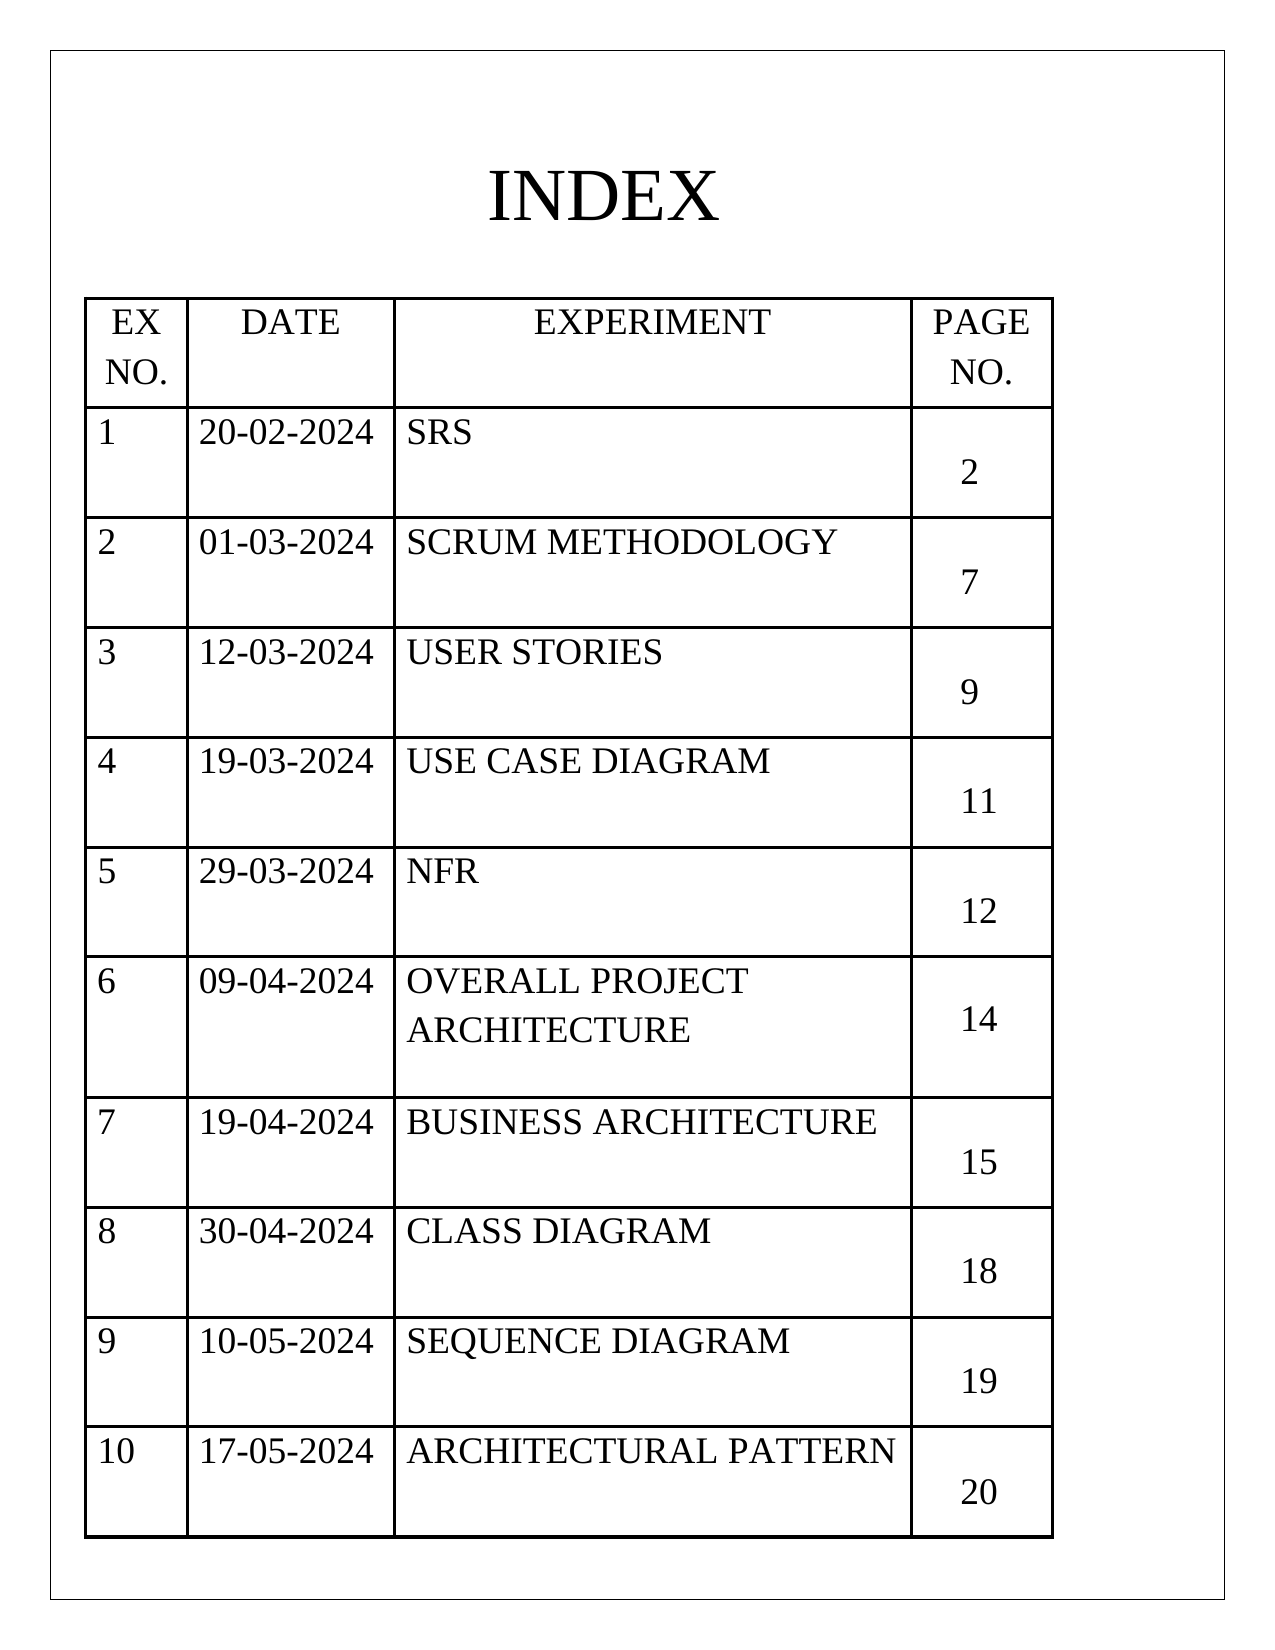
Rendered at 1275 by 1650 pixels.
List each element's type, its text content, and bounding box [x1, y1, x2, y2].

table_header DATE [189, 300, 393, 406]
table_cell 10-05-2024 [189, 1319, 393, 1425]
table_cell 01-03-2024 [189, 519, 393, 626]
table_cell USER STORIES [396, 629, 910, 736]
table_cell 1 [87, 409, 186, 516]
table_cell 12-03-2024 [189, 629, 393, 736]
table_header EXPERIMENT [396, 300, 910, 406]
table_cell 12 [913, 849, 1051, 955]
table_cell SCRUM METHODOLOGY [396, 519, 910, 626]
table_cell 4 [87, 739, 186, 846]
table_cell CLASS DIAGRAM [396, 1209, 910, 1316]
table_cell 2 [87, 519, 186, 626]
table_cell 11 [913, 739, 1051, 846]
table_cell SRS [396, 409, 910, 516]
table_cell 10 [87, 1428, 186, 1535]
table_cell OVERALL PROJECT ARCHITECTURE [396, 958, 910, 1096]
table_cell 19-04-2024 [189, 1099, 393, 1206]
table_cell 17-05-2024 [189, 1428, 393, 1535]
table_header PAGE NO. [913, 300, 1051, 406]
table_cell 7 [87, 1099, 186, 1206]
table_cell 19 [913, 1319, 1051, 1425]
table_cell 6 [87, 958, 186, 1096]
table_cell NFR [396, 849, 910, 955]
table_cell SEQUENCE DIAGRAM [396, 1319, 910, 1425]
table_cell 7 [913, 519, 1051, 626]
table_cell 20 [913, 1428, 1051, 1535]
table_cell 3 [87, 629, 186, 736]
table_cell 19-03-2024 [189, 739, 393, 846]
table_cell 2 [913, 409, 1051, 516]
table_cell 29-03-2024 [189, 849, 393, 955]
table_cell 5 [87, 849, 186, 955]
text INDEX [150, 150, 1125, 236]
table_cell 18 [913, 1209, 1051, 1316]
table_header EX NO. [87, 300, 186, 406]
table_cell 9 [913, 629, 1051, 736]
table_cell 20-02-2024 [189, 409, 393, 516]
table_cell 15 [913, 1099, 1051, 1206]
table_cell 30-04-2024 [189, 1209, 393, 1316]
table_cell 8 [87, 1209, 186, 1316]
table_cell USE CASE DIAGRAM [396, 739, 910, 846]
table_cell ARCHITECTURAL PATTERN [396, 1428, 910, 1535]
table_cell 14 [913, 958, 1051, 1096]
table_cell 09-04-2024 [189, 958, 393, 1096]
table_cell 9 [87, 1319, 186, 1425]
table_cell BUSINESS ARCHITECTURE [396, 1099, 910, 1206]
